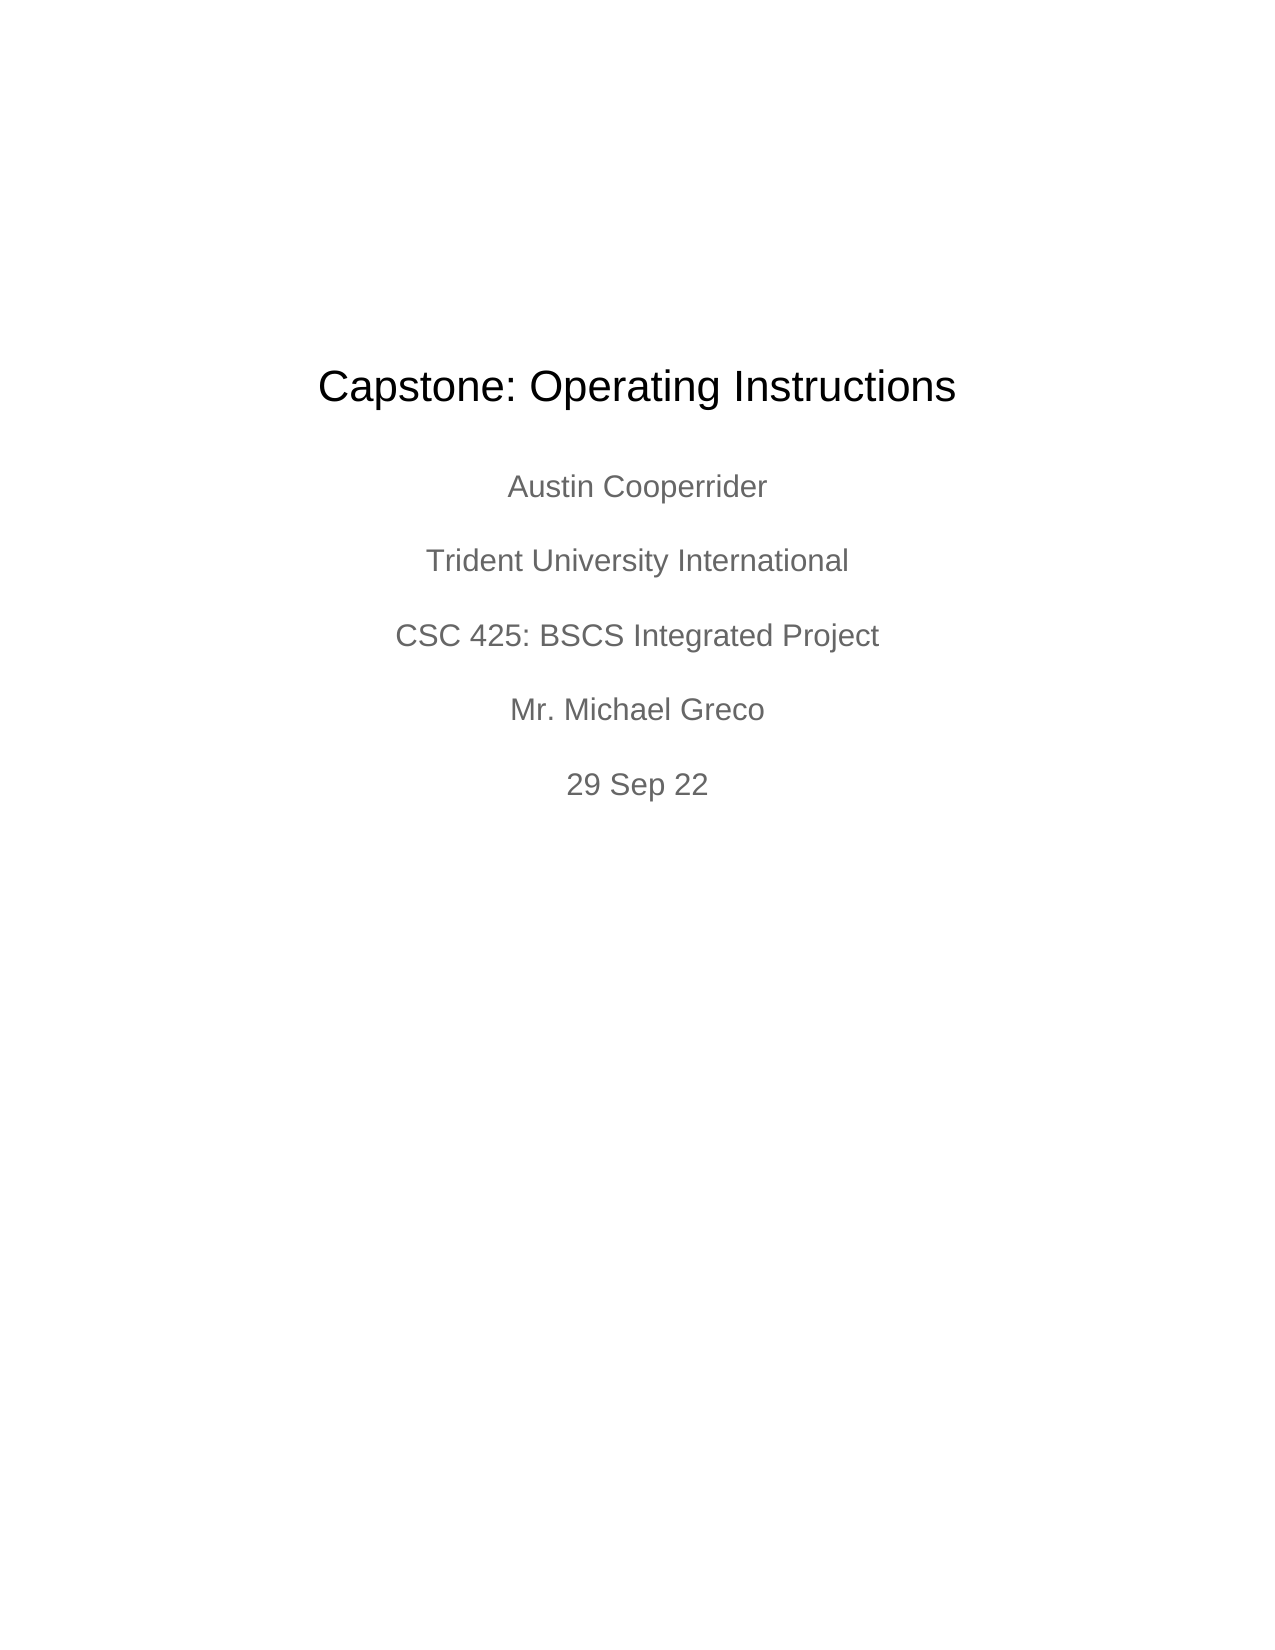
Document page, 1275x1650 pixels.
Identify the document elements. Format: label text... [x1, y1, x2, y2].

subtitle CSC 425: BSCS Integrated Project [150, 617, 1125, 653]
title Capstone: Operating Instructions [150, 361, 1125, 411]
subtitle Mr. Michael Greco [150, 691, 1125, 727]
subtitle Austin Cooperrider [150, 468, 1125, 504]
subtitle Trident University International [150, 542, 1125, 578]
subtitle 29 Sep 22 [150, 766, 1125, 802]
